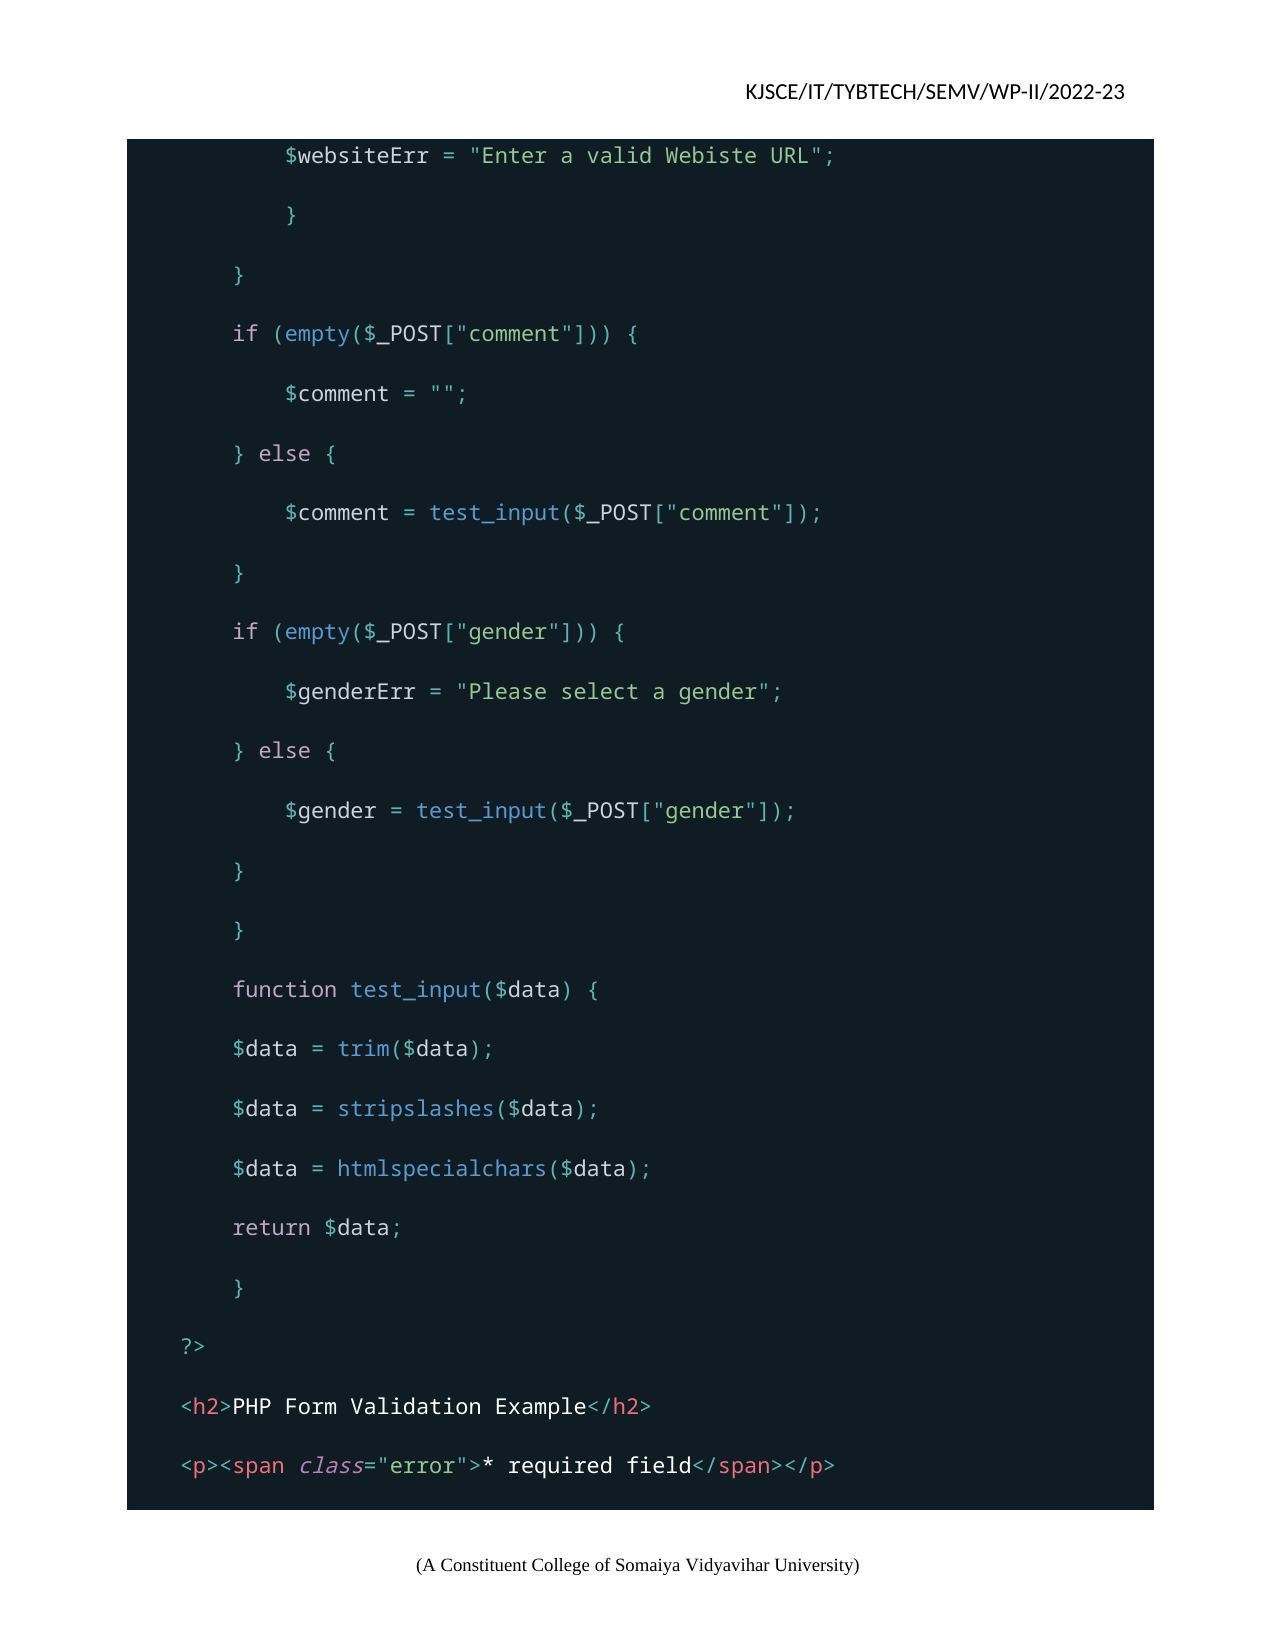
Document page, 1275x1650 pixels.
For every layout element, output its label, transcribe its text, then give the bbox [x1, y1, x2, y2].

text } [127, 854, 1154, 884]
text $data = htmlspecialchars($data); [127, 1152, 1154, 1182]
text } [127, 199, 1154, 229]
text } else { [127, 735, 1154, 765]
text $data = stripslashes($data); [127, 1093, 1154, 1123]
text $genderErr = "Please select a gender"; [127, 676, 1154, 706]
text $comment = ""; [127, 378, 1154, 408]
text <p><span class="error">* required field</span></p> [127, 1450, 1154, 1480]
text function test_input($data) { [127, 974, 1154, 1003]
text $data = trim($data); [127, 1033, 1154, 1063]
text } else { [127, 437, 1154, 467]
text } [127, 1272, 1154, 1301]
text } [127, 557, 1154, 586]
text if (empty($_POST["gender"])) { [127, 616, 1154, 646]
text <h2>PHP Form Validation Example</h2> [127, 1391, 1154, 1421]
text $comment = test_input($_POST["comment"]); [127, 497, 1154, 527]
text return $data; [127, 1212, 1154, 1242]
text } [127, 914, 1154, 944]
text $gender = test_input($_POST["gender"]); [127, 795, 1154, 825]
text ?> [127, 1331, 1154, 1361]
text if (empty($_POST["comment"])) { [127, 318, 1154, 348]
text $websiteErr = "Enter a valid Webiste URL"; [127, 139, 1154, 169]
text } [127, 259, 1154, 288]
